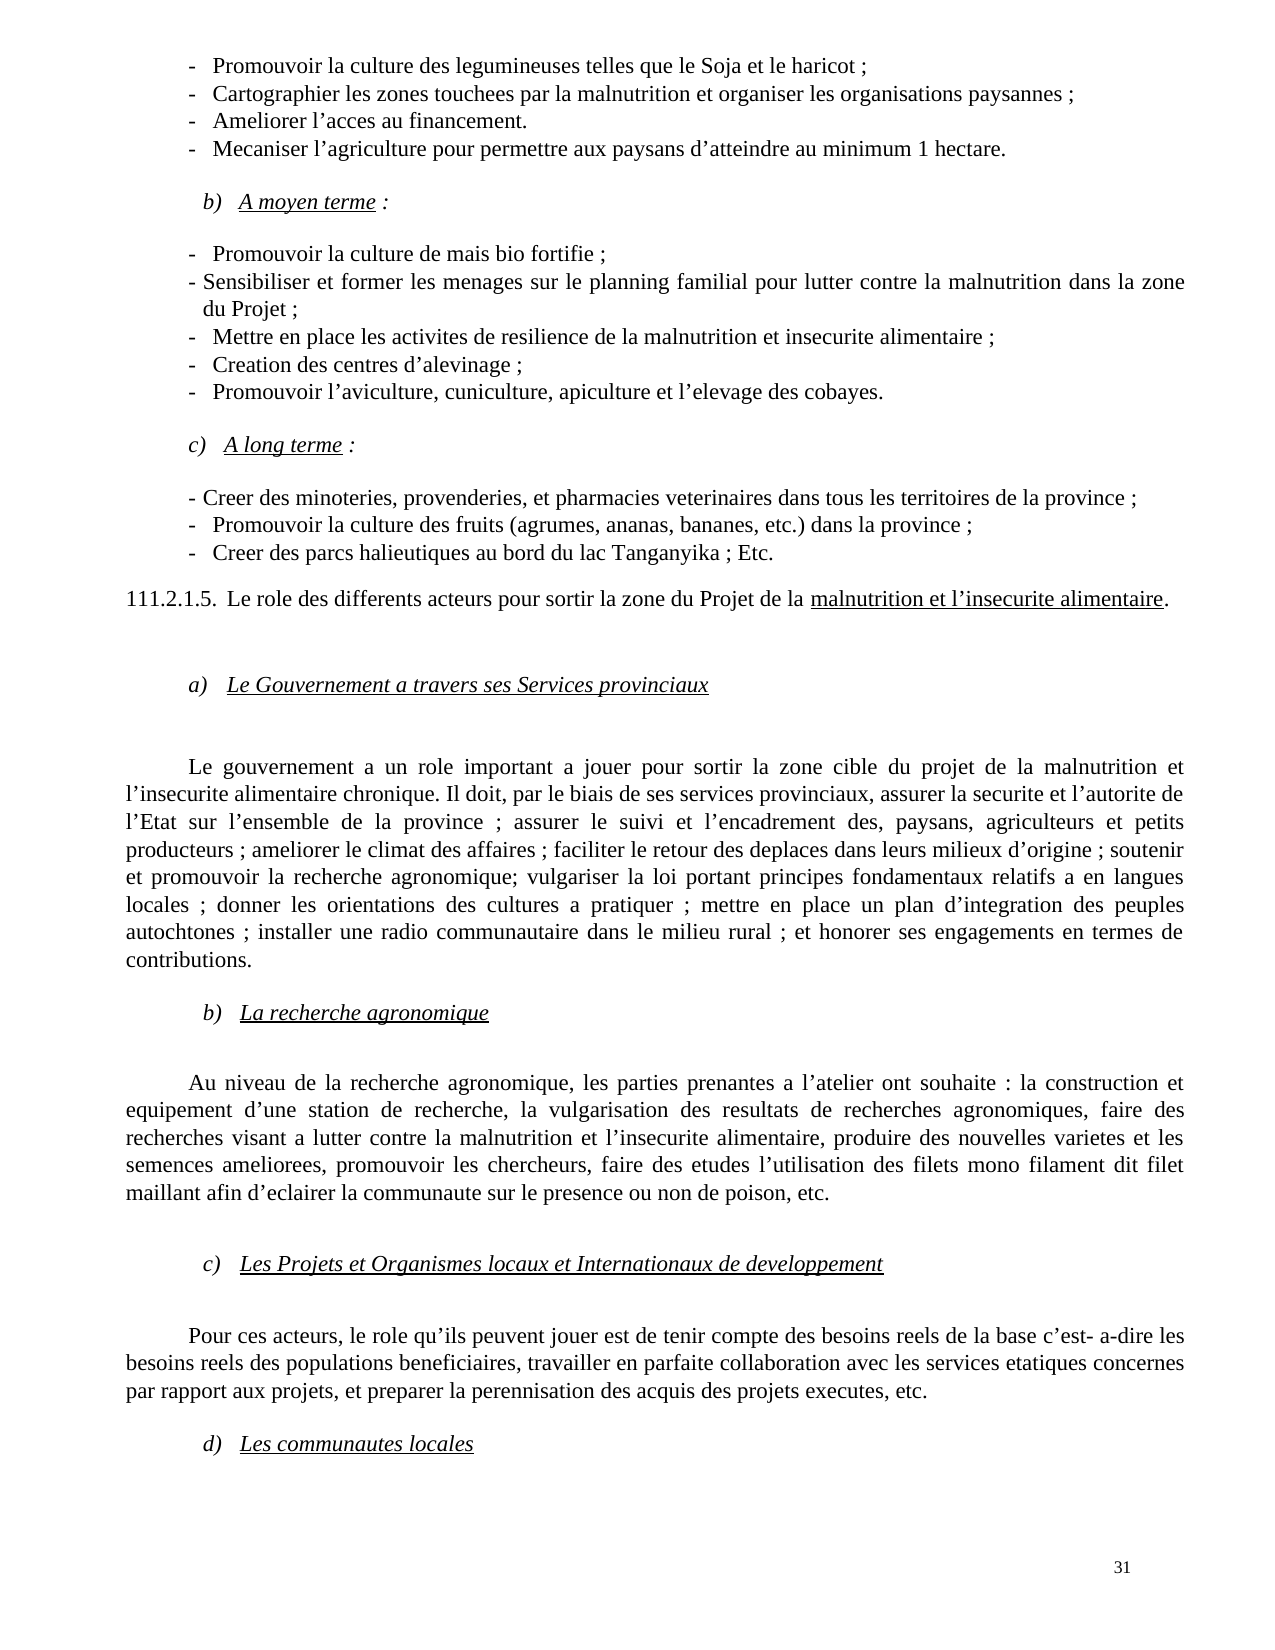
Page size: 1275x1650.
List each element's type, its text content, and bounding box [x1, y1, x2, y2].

list La recherche agronomique [126, 999, 1186, 1025]
list Creer des parcs halieutiques au bord du lac Tanganyika ; Etc. [126, 539, 1186, 565]
list Promouvoir la culture de mais bio fortifie ; [126, 240, 1186, 267]
list Les Projets et Organismes locaux et Internationaux de developpement [126, 1251, 1186, 1277]
list Promouvoir l’aviculture, cuniculture, apiculture et l’elevage des cobayes. [126, 378, 1186, 405]
list Creer des minoteries, provenderies, et pharmacies veterinaires dans tous les territoires de la province ; [188, 483, 1186, 510]
text Au niveau de la recherche agronomique, les parties prenantes a l’atelier ont souhaite : la construction et equipement d’une station de recherche, la vulgarisation des resultats de recherches agronomiques, faire des recherches visant a lutter contre la malnutrition et l’insecurite alimentaire, produire des nouvelles varietes et les semences ameliorees, promouvoir les chercheurs, faire des etudes l’utilisation des filets mono filament dit filet maillant afin d’eclairer la communaute sur le presence ou non de poison, etc. [126, 1069, 1186, 1206]
list Le role des differents acteurs pour sortir la zone du Projet de la malnutrition et l’insecurite alimentaire. [126, 585, 1186, 611]
list Creation des centres d’alevinage ; [126, 351, 1186, 377]
list Sensibiliser et former les menages sur le planning familial pour lutter contre la malnutrition dans la zone du Projet ; [188, 268, 1186, 322]
text Le gouvernement a un role important a jouer pour sortir la zone cible du projet de la malnutrition et l’insecurite alimentaire chronique. Il doit, par le biais de ses services provinciaux, assurer la securite et l’autorite de l’Etat sur l’ensemble de la province ; assurer le suivi et l’encadrement des, paysans, agriculteurs et petits producteurs ; ameliorer le climat des affaires ; faciliter le retour des deplaces dans leurs milieux d’origine ; soutenir et promouvoir la recherche agronomique; vulgariser la loi portant principes fondamentaux relatifs a en langues locales ; donner les orientations des cultures a pratiquer ; mettre en place un plan d’integration des peuples autochtones ; installer une radio communautaire dans le milieu rural ; et honorer ses engagements en termes de contributions. [126, 753, 1186, 972]
list A moyen terme : [126, 188, 1186, 214]
list Les communautes locales [126, 1430, 1186, 1456]
list Mecaniser l’agriculture pour permettre aux paysans d’atteindre au minimum 1 hectare. [126, 135, 1186, 161]
list A long terme : [126, 431, 1186, 457]
list Promouvoir la culture des fruits (agrumes, ananas, bananes, etc.) dans la province ; [126, 511, 1186, 537]
list Promouvoir la culture des legumineuses telles que le Soja et le haricot ; [126, 52, 1186, 79]
list Ameliorer l’acces au financement. [126, 107, 1186, 134]
list Le Gouvernement a travers ses Services provinciaux [126, 671, 1186, 697]
text Pour ces acteurs, le role qu’ils peuvent jouer est de tenir compte des besoins reels de la base c’est- a-dire les besoins reels des populations beneficiaires, travailler en parfaite collaboration avec les services etatiques concernes par rapport aux projets, et preparer la perennisation des acquis des projets executes, etc. [126, 1322, 1186, 1403]
list Cartographier les zones touchees par la malnutrition et organiser les organisations paysannes ; [126, 80, 1186, 106]
list Mettre en place les activites de resilience de la malnutrition et insecurite alimentaire ; [126, 323, 1186, 349]
